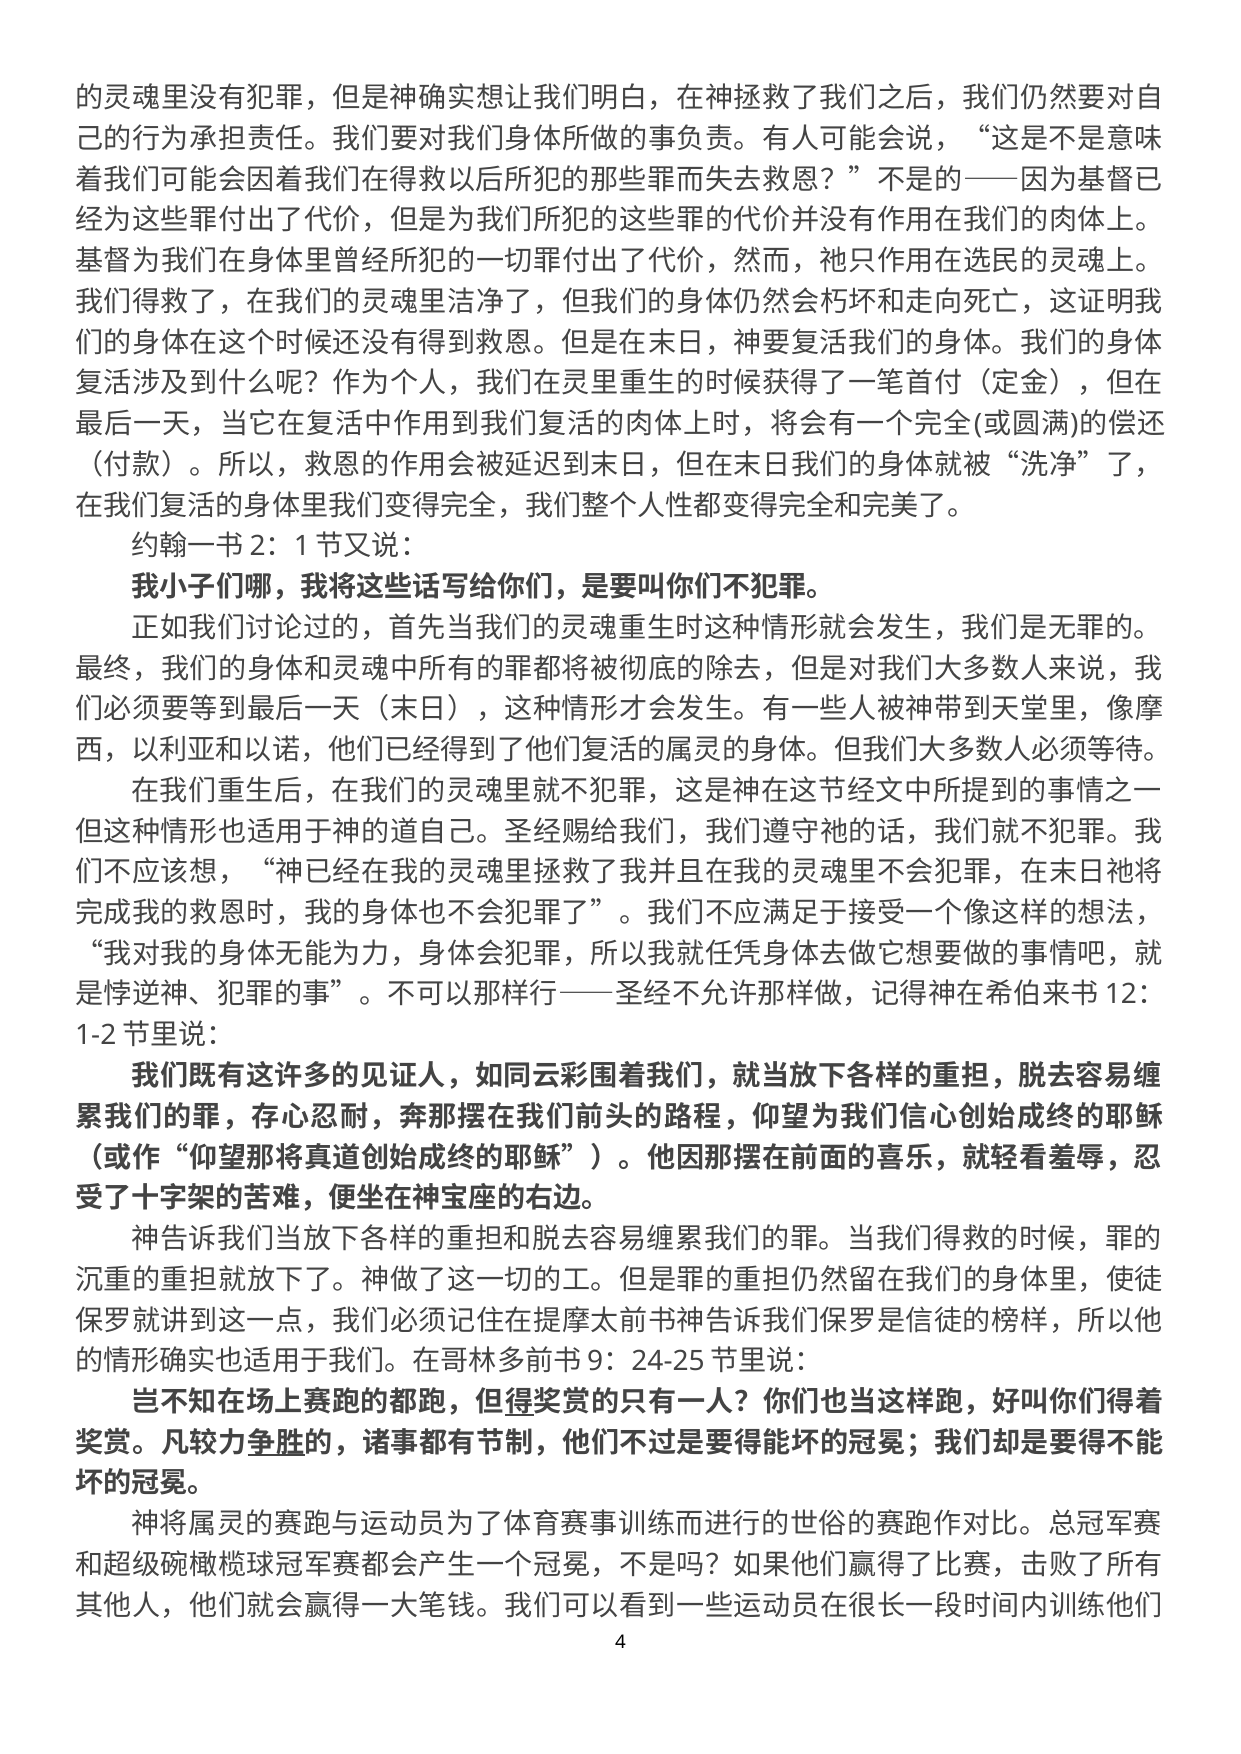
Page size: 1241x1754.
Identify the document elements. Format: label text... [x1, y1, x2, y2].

text 在我们重生后，在我们的灵魂里就不犯罪，这是神在这节经文中所提到的事情之一，但这种情形也适用于神的道自己。圣经赐给我们，我们遵守祂的话，我们就不犯罪。我们不应该想，“神已经在我的灵魂里拯救了我并且在我的灵魂里不会犯罪，在末日祂将完成我的救恩时，我的身体也不会犯罪了”。我们不应满足于接受一个像这样的想法，“我对我的身体无能为力，身体会犯罪，所以我就任凭身体去做它想要做的事情吧，就是悖逆神、犯罪的事”。不可以那样行——圣经不允许那样做，记得神在希伯来书12：1-2节里说： [75, 768, 1165, 1053]
text 约翰一书2：1节又说： [75, 523, 1165, 564]
text 我们既有这许多的见证人，如同云彩围着我们，就当放下各样的重担，脱去容易缠累我们的罪，存心忍耐，奔那摆在我们前头的路程，仰望为我们信心创始成终的耶稣（或作“仰望那将真道创始成终的耶稣”）。他因那摆在前面的喜乐，就轻看羞辱，忍受了十字架的苦难，便坐在神宝座的右边。 [75, 1053, 1165, 1216]
text 正如我们讨论过的，首先当我们的灵魂重生时这种情形就会发生，我们是无罪的。最终，我们的身体和灵魂中所有的罪都将被彻底的除去，但是对我们大多数人来说，我们必须要等到最后一天（末日），这种情形才会发生。有一些人被神带到天堂里，像摩西，以利亚和以诺，他们已经得到了他们复活的属灵的身体。但我们大多数人必须等待。 [75, 605, 1165, 768]
text 我小子们哪，我将这些话写给你们，是要叫你们不犯罪。 [75, 564, 1165, 605]
text 岂不知在场上赛跑的都跑，但得奖赏的只有一人？你们也当这样跑，好叫你们得着奖赏。凡较力争胜的，诸事都有节制，他们不过是要得能坏的冠冕；我们却是要得不能坏的冠冕。 [75, 1379, 1165, 1501]
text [75, 1501, 1165, 1623]
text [75, 75, 1165, 523]
text 神告诉我们当放下各样的重担和脱去容易缠累我们的罪。当我们得救的时候，罪的沉重的重担就放下了。神做了这一切的工。但是罪的重担仍然留在我们的身体里，使徒保罗就讲到这一点，我们必须记住在提摩太前书神告诉我们保罗是信徒的榜样，所以他的情形确实也适用于我们。在哥林多前书9：24-25节里说： [75, 1216, 1165, 1379]
